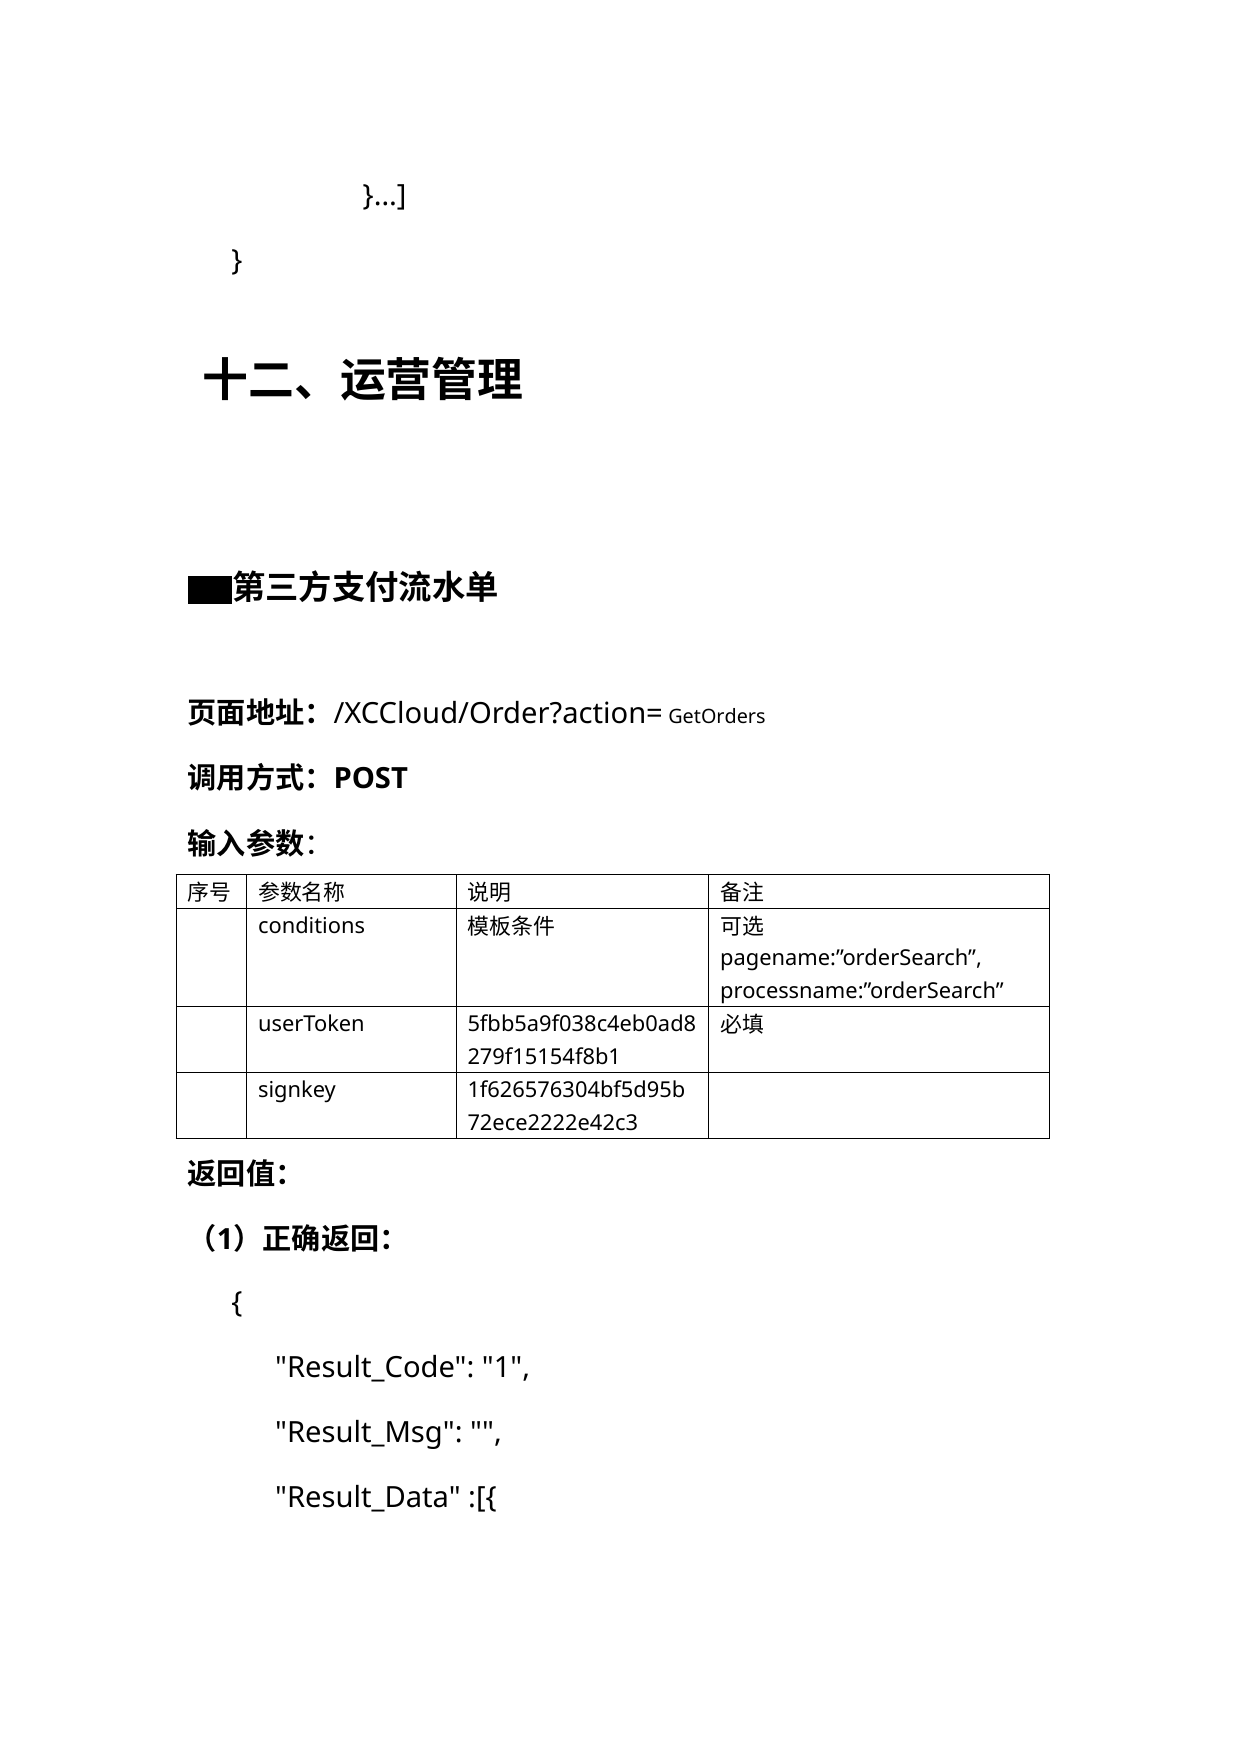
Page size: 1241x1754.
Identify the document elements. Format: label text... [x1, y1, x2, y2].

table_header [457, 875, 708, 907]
text }…] [319, 162, 1053, 227]
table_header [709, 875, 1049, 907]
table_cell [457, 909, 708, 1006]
text 页面地址：/XCCloud/Order?action= GetOrders [187, 679, 1053, 744]
text （1）正确返回： [187, 1204, 1053, 1269]
text 输入参数： [187, 809, 1053, 874]
text 调用方式：POST [187, 744, 1053, 809]
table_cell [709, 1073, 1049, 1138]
text "Result_Data" :[{ [187, 1464, 1053, 1529]
subtitle 运营管理 [158, 327, 1053, 425]
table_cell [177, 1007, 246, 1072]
text "Result_Msg": "", [231, 1399, 1053, 1464]
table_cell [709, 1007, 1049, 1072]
text 返回值： [187, 1139, 1053, 1204]
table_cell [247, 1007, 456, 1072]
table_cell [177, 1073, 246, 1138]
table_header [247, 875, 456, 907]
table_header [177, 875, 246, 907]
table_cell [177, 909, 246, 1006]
subtitle 第三方支付流水单 [187, 552, 1053, 617]
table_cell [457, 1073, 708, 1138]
text } [231, 227, 1053, 292]
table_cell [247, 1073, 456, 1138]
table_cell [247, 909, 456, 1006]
text { [231, 1269, 1053, 1334]
text "Result_Code": "1", [231, 1334, 1053, 1399]
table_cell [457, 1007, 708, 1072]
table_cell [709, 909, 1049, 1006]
